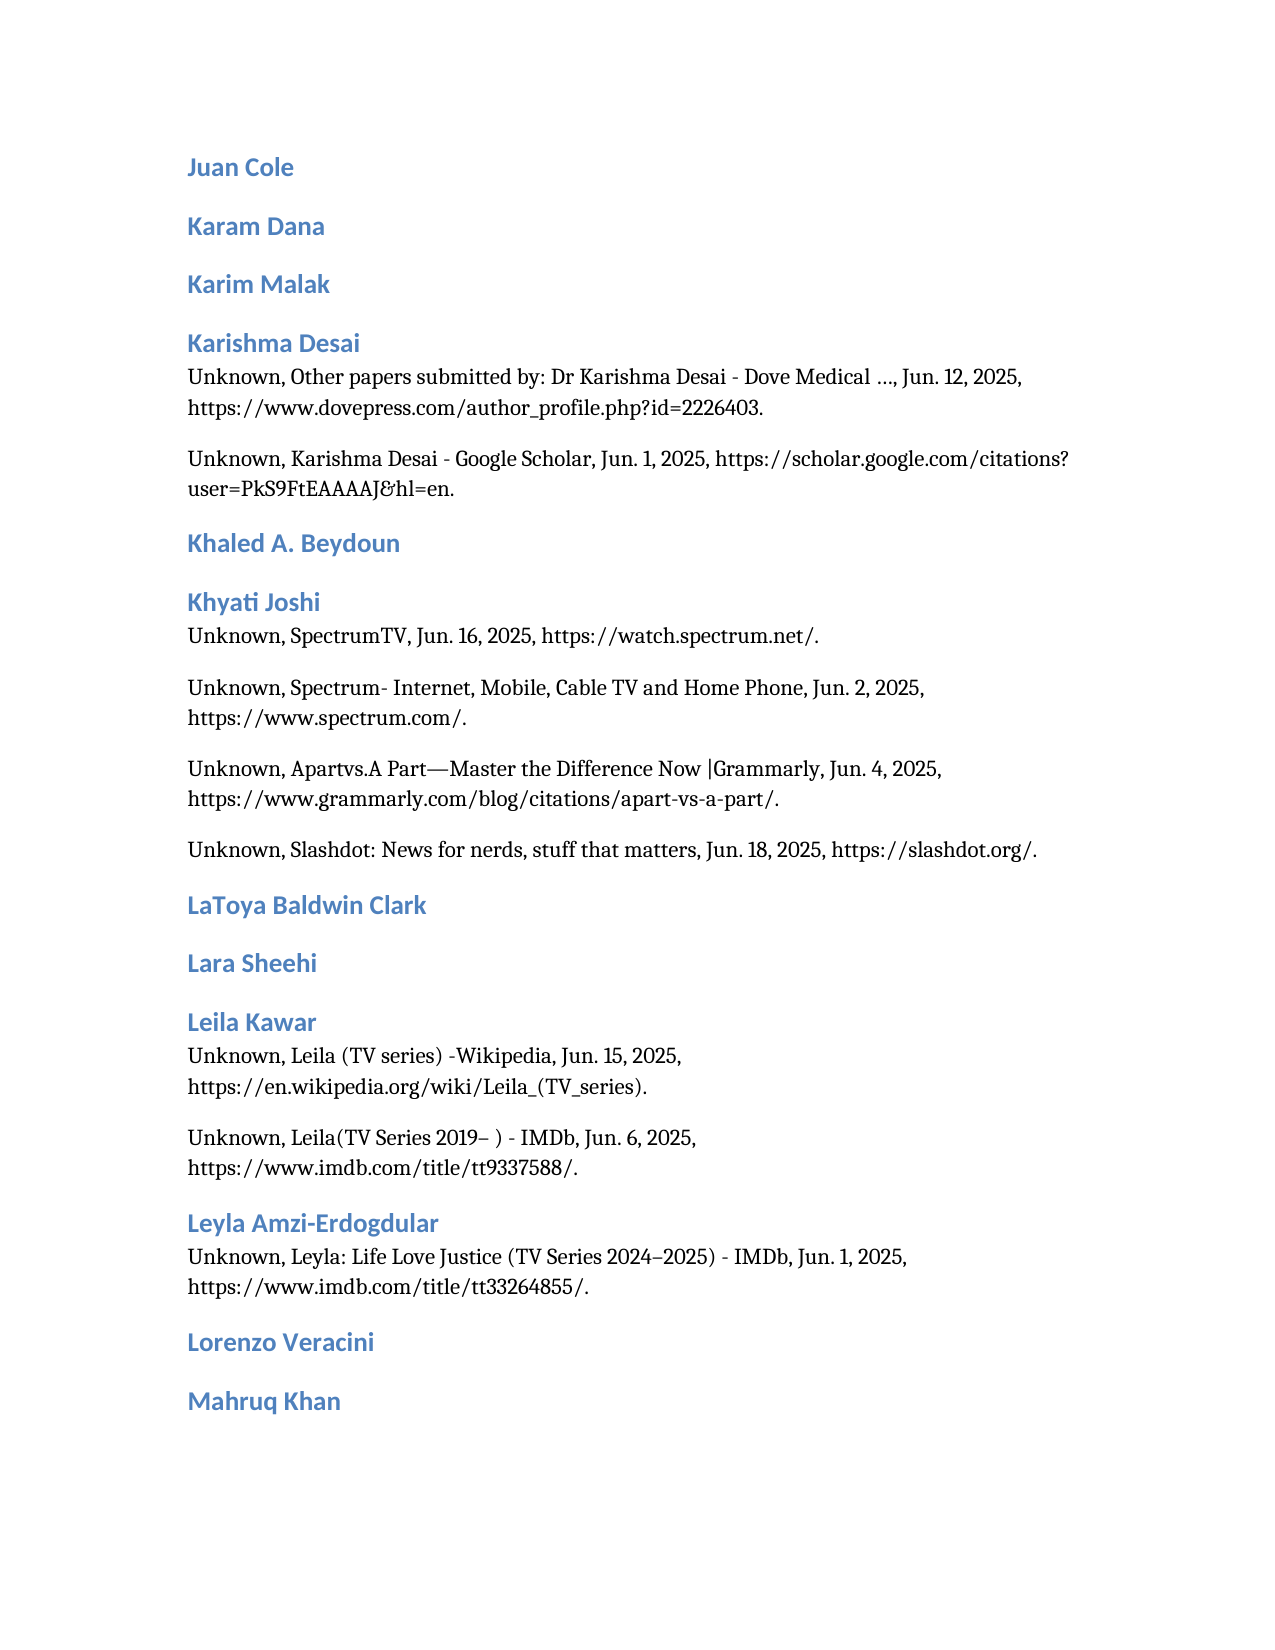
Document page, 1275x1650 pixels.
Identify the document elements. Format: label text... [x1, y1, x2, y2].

subtitle Mahruq Khan [187, 1384, 1087, 1417]
text Unknown, Spectrum- Internet, Mobile, Cable TV and Home Phone, Jun. 2, 2025, https://www.spectrum.com/. [187, 674, 1087, 731]
subtitle Khyati Joshi [187, 585, 1087, 618]
subtitle Karishma Desai [187, 326, 1087, 359]
text Unknown, Apartvs.A Part—Master the Difference Now |Grammarly, Jun. 4, 2025, https://www.grammarly.com/blog/citations/apart-vs-a-part/. [187, 756, 1087, 812]
subtitle Karim Malak [187, 267, 1087, 301]
text Unknown, Leyla: Life Love Justice (TV Series 2024–2025) - IMDb, Jun. 1, 2025, https://www.imdb.com/title/tt33264855/. [187, 1244, 1087, 1300]
subtitle Lorenzo Veracini [187, 1325, 1087, 1358]
text Unknown, Other papers submitted by: Dr Karishma Desai - Dove Medical …, Jun. 12, 2025, https://www.dovepress.com/author_profile.php?id=2226403. [187, 364, 1087, 421]
subtitle LaToya Baldwin Clark [187, 888, 1087, 921]
subtitle Karam Dana [187, 209, 1087, 242]
subtitle Juan Cole [187, 150, 1087, 183]
text Unknown, ‪Karishma Desai‬ - ‪Google Scholar‬, Jun. 1, 2025, https://scholar.google.com/citations?user=PkS9FtEAAAAJ&hl=en. [187, 445, 1087, 502]
text Unknown, SpectrumTV, Jun. 16, 2025, https://watch.spectrum.net/. [187, 623, 1087, 650]
text Unknown, Leila (TV series) -Wikipedia, Jun. 15, 2025, https://en.wikipedia.org/wiki/Leila_(TV_series). [187, 1043, 1087, 1100]
subtitle Leyla Amzi-Erdogdular [187, 1206, 1087, 1239]
text Unknown, Slashdot: News for nerds, stuff that matters, Jun. 18, 2025, https://slashdot.org/. [187, 837, 1087, 863]
subtitle Leila Kawar [187, 1005, 1087, 1038]
subtitle Khaled A. Beydoun [187, 527, 1087, 560]
text Unknown, Leila(TV Series 2019– ) - IMDb, Jun. 6, 2025, https://www.imdb.com/title/tt9337588/. [187, 1124, 1087, 1181]
subtitle Lara Sheehi [187, 947, 1087, 980]
